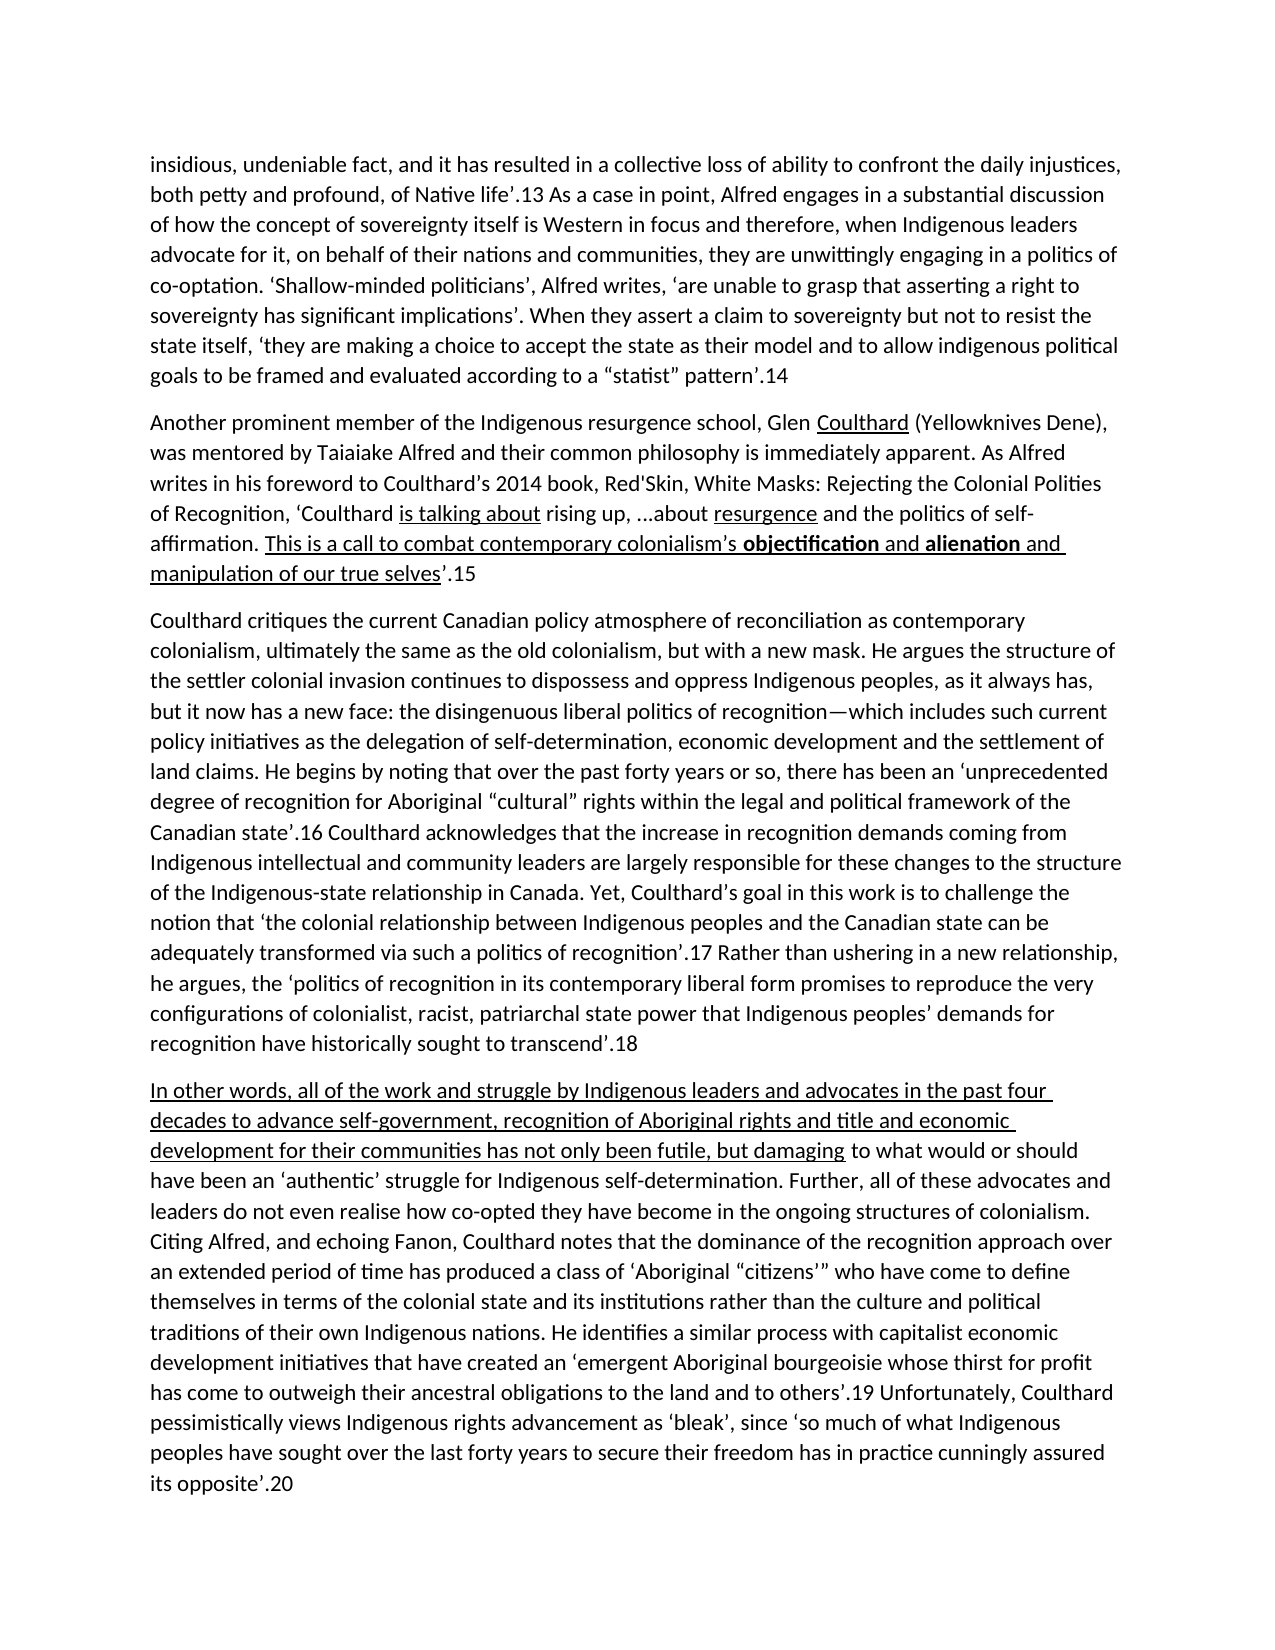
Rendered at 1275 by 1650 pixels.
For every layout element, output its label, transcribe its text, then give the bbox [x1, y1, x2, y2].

text In other words, all of the work and struggle by Indigenous leaders and advocates in the past four decades to advance self-government, recognition of Aboriginal rights and title and economic development for their communities has not only been futile, but damaging to what would or should have been an ‘authentic’ struggle for Indigenous self-determination. Further, all of these advocates and leaders do not even realise how co-opted they have become in the ongoing structures of colonialism. Citing Alfred, and echoing Fanon, Coulthard notes that the dominance of the recognition approach over an extended period of time has produced a class of ‘Aboriginal “citizens’” who have come to define themselves in terms of the colonial state and its institutions rather than the culture and political traditions of their own Indigenous nations. He identifies a similar process with capitalist economic development initiatives that have created an ‘emergent Aboriginal bourgeoisie whose thirst for profit has come to outweigh their ancestral obligations to the land and to others’.19 Unfortunately, Coulthard pessimistically views Indigenous rights advancement as ‘bleak’, since ‘so much of what Indigenous peoples have sought over the last forty years to secure their freedom has in practice cunningly assured its opposite’.20 [150, 1076, 1125, 1497]
text Another prominent member of the Indigenous resurgence school, Glen Coulthard (Yellowknives Dene), was mentored by Taiaiake Alfred and their common philosophy is immediately apparent. As Alfred writes in his foreword to Coulthard’s 2014 book, Red'Skin, White Masks: Rejecting the Colonial Polities of Recognition, ‘Coulthard is talking about rising up, ...about resurgence and the politics of self-affirmation. This is a call to combat contemporary colonialism’s objectification and alienation and manipulation of our true selves’.15 [150, 408, 1125, 587]
text Coulthard critiques the current Canadian policy atmosphere of reconciliation as contemporary colonialism, ultimately the same as the old colonialism, but with a new mask. He argues the structure of the settler colonial invasion continues to dispossess and oppress Indigenous peoples, as it always has, but it now has a new face: the disingenuous liberal politics of recognition—which includes such current policy initiatives as the delegation of self-determination, economic development and the settlement of land claims. He begins by noting that over the past forty years or so, there has been an ‘unprecedented degree of recognition for Aboriginal “cultural” rights within the legal and political framework of the Canadian state’.16 Coulthard acknowledges that the increase in recognition demands coming from Indigenous intellectual and community leaders are largely responsible for these changes to the structure of the Indigenous-state relationship in Canada. Yet, Coulthard’s goal in this work is to challenge the notion that ‘the colonial relationship between Indigenous peoples and the Canadian state can be adequately transformed via such a politics of recognition’.17 Rather than ushering in a new relationship, he argues, the ‘politics of recognition in its contemporary liberal form promises to reproduce the very configurations of colonialist, racist, patriarchal state power that Indigenous peoples’ demands for recognition have historically sought to transcend’.18 [150, 606, 1125, 1057]
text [150, 150, 1125, 389]
